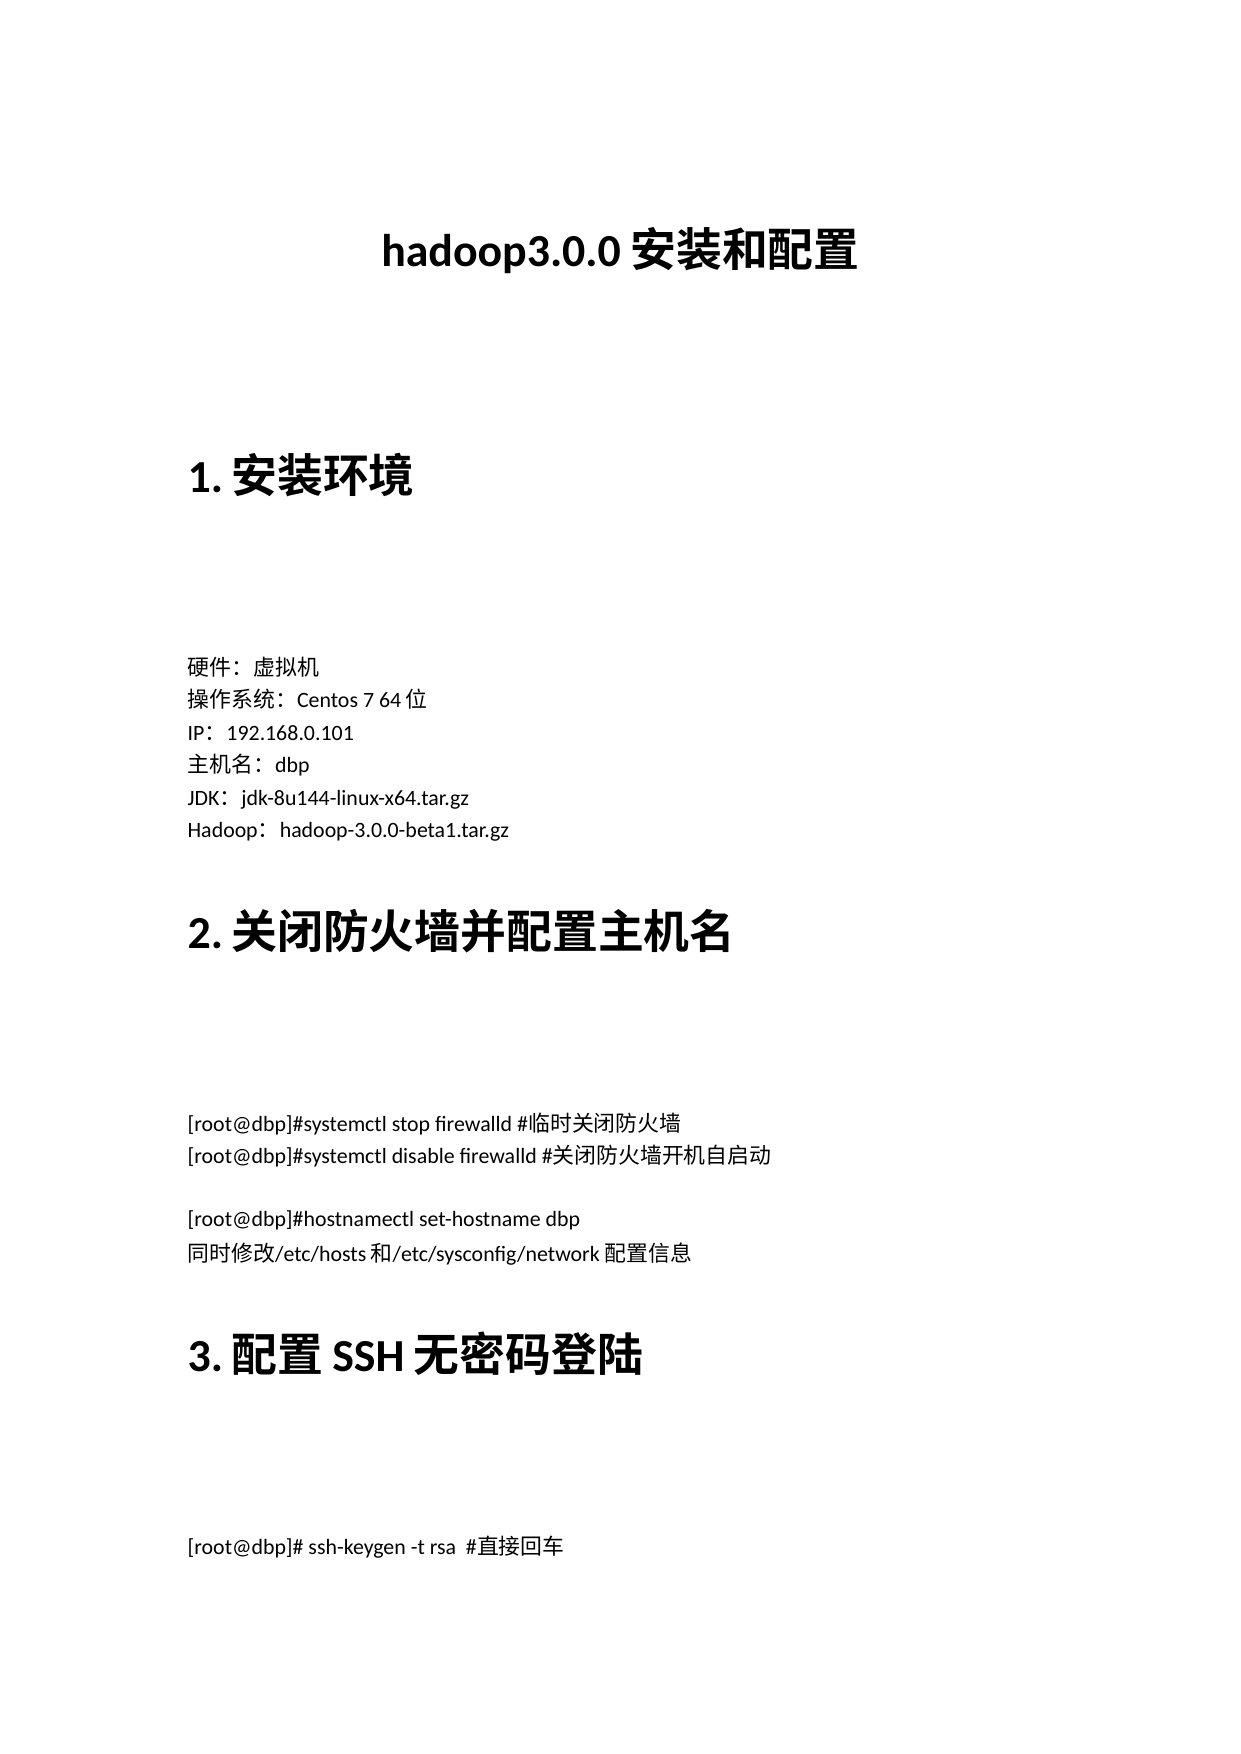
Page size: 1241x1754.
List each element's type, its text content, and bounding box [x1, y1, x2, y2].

text [root@dbp]#systemctl stop firewalld #临时关闭防火墙 [187, 1105, 1053, 1138]
text JDK：jdk-8u144-linux-x64.tar.gz [187, 779, 1053, 812]
subtitle hadoop3.0.0安装和配置 [187, 197, 1053, 295]
text [root@dbp]# ssh-keygen -t rsa #直接回车 [187, 1528, 1053, 1561]
subtitle 配置SSH无密码登陆 [187, 1303, 1053, 1401]
text [root@dbp]#systemctl disable firewalld #关闭防火墙开机自启动 [187, 1138, 1053, 1170]
subtitle 关闭防火墙并配置主机名 [187, 880, 1053, 977]
text 硬件：虚拟机 [187, 649, 1053, 682]
text 操作系统：Centos 7 64位 [187, 682, 1053, 714]
subtitle 安装环境 [187, 424, 1053, 521]
text 同时修改/etc/hosts和/etc/sysconfig/network配置信息 [187, 1235, 1053, 1268]
text Hadoop：hadoop-3.0.0-beta1.tar.gz [187, 812, 1053, 844]
text 主机名：dbp [187, 747, 1053, 779]
text [root@dbp]#hostnamectl set-hostname dbp [187, 1203, 1053, 1235]
text IP：192.168.0.101 [187, 714, 1053, 747]
